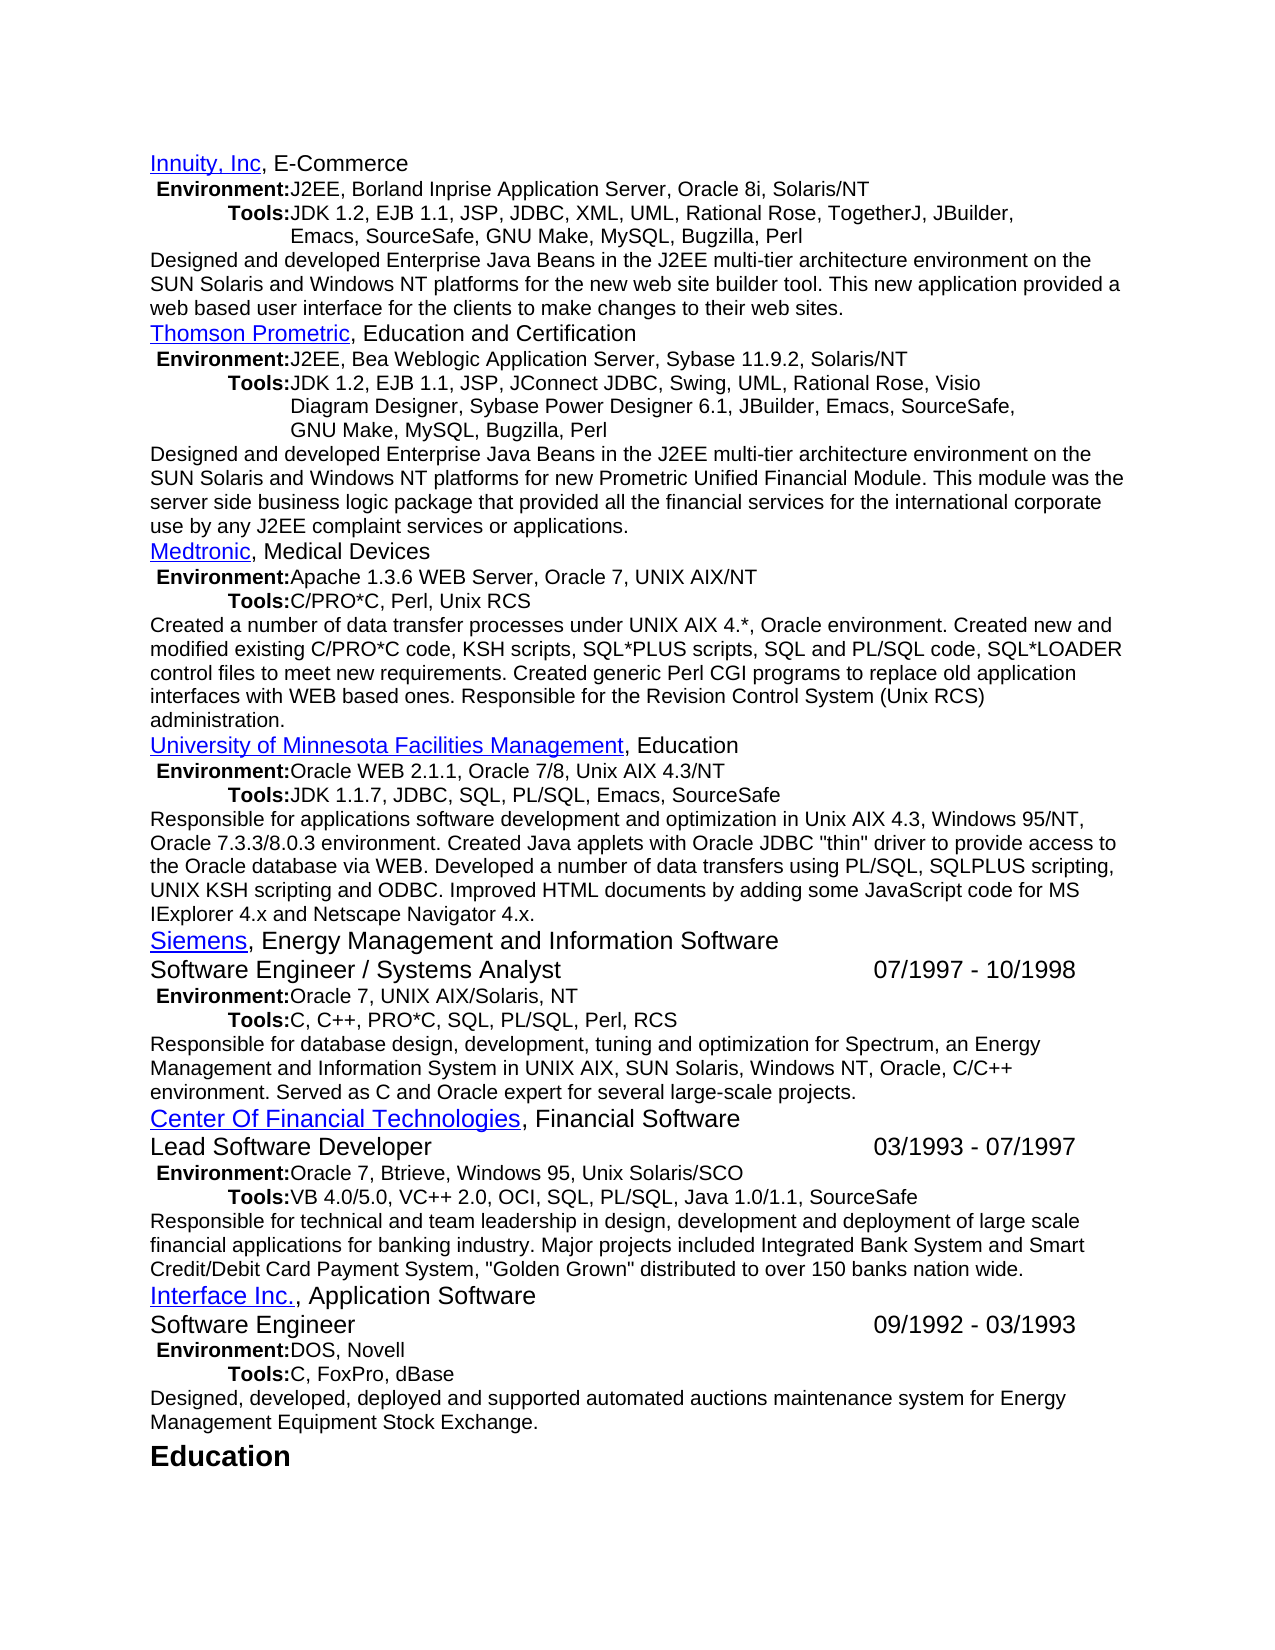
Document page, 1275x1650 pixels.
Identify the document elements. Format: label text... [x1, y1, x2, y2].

table_header J2EE, Borland Inprise Application Server, Oracle 8i, Solaris/NT [290, 176, 1050, 200]
table_header Oracle 7, Btrieve, Windows 95, Unix Solaris/SCO [290, 1161, 919, 1185]
table_header Environment: [150, 984, 290, 1008]
table_cell Tools: [150, 370, 290, 442]
text Designed and developed Enterprise Java Beans in the J2EE multi-tier architecture environment on the SUN Solaris and Windows NT platforms for the new web site builder tool. This new application provided a web based user interface for the clients to make changes to their web sites. [150, 248, 1125, 320]
table_cell JDK 1.2, EJB 1.1, JSP, JDBC, XML, UML, Rational Rose, TogetherJ, JBuilder, Emacs, SourceSafe, GNU Make, MySQL, Bugzilla, Perl [290, 200, 1050, 248]
table_header Oracle WEB 2.1.1, Oracle 7/8, Unix AIX 4.3/NT [290, 759, 781, 782]
table_cell 03/1993 - 07/1997 [839, 1132, 1076, 1161]
table_header J2EE, Bea Weblogic Application Server, Sybase 11.9.2, Solaris/NT [290, 346, 1050, 370]
text Created a number of data transfer processes under UNIX AIX 4.*, Oracle environment. Created new and modified existing C/PRO*C code, KSH scripts, SQL*PLUS scripts, SQL and PL/SQL code, SQL*LOADER control files to meet new requirements. Created generic Perl CGI programs to replace old application interfaces with WEB based ones. Responsible for the Revision Control System (Unix RCS) administration. [150, 612, 1125, 732]
table_cell Lead Software Developer [150, 1132, 839, 1161]
text Innuity, Inc, E-Commerce [150, 150, 1125, 176]
text Designed and developed Enterprise Java Beans in the J2EE multi-tier architecture environment on the SUN Solaris and Windows NT platforms for new Prometric Unified Financial Module. This module was the server side business logic package that provided all the financial services for the international corporate use by any J2EE complaint services or applications. [150, 442, 1125, 538]
subtitle Education [150, 1439, 1125, 1473]
table_cell Tools: [150, 1185, 290, 1209]
text Medtronic, Medical Devices [150, 538, 1125, 564]
table_header Apache 1.3.6 WEB Server, Oracle 7, UNIX AIX/NT [290, 565, 758, 588]
table_header Siemens, Energy Management and Information Software [150, 926, 850, 955]
table_cell 09/1992 - 03/1993 [757, 1310, 1076, 1338]
table_cell VB 4.0/5.0, VC++ 2.0, OCI, SQL, PL/SQL, Java 1.0/1.1, SourceSafe [290, 1185, 919, 1209]
table_header Environment: [150, 176, 290, 200]
table_header Environment: [150, 759, 290, 782]
text Designed, developed, deployed and supported automated auctions maintenance system for Energy Management Equipment Stock Exchange. [150, 1386, 1125, 1434]
text University of Minnesota Facilities Management, Education [150, 732, 1125, 758]
table_cell 07/1997 - 10/1998 [850, 955, 1076, 984]
text Responsible for applications software development and optimization in Unix AIX 4.3, Windows 95/NT, Oracle 7.3.3/8.0.3 environment. Created Java applets with Oracle JDBC "thin" driver to provide access to the Oracle database via WEB. Developed a number of data transfers using PL/SQL, SQLPLUS scripting, UNIX KSH scripting and ODBC. Improved HTML documents by adding some JavaScript code for MS IExplorer 4.x and Netscape Navigator 4.x. [150, 806, 1125, 926]
table_cell C, C++, PRO*C, SQL, PL/SQL, Perl, RCS [290, 1008, 678, 1032]
table_cell JDK 1.1.7, JDBC, SQL, PL/SQL, Emacs, SourceSafe [290, 783, 781, 806]
table_header DOS, Novell [290, 1338, 454, 1362]
table_header Center Of Financial Technologies, Financial Software [150, 1104, 839, 1132]
table_header Environment: [150, 565, 290, 588]
table_cell C, FoxPro, dBase [290, 1362, 454, 1386]
table_header Environment: [150, 1338, 290, 1362]
table_cell Tools: [150, 589, 290, 612]
table_header Oracle 7, UNIX AIX/Solaris, NT [290, 984, 678, 1008]
table_cell C/PRO*C, Perl, Unix RCS [290, 589, 758, 612]
table_cell Software Engineer [150, 1310, 757, 1338]
table_header Environment: [150, 1161, 290, 1185]
table_cell Tools: [150, 1362, 290, 1386]
text Responsible for database design, development, tuning and optimization for Spectrum, an Energy Management and Information System in UNIX AIX, SUN Solaris, Windows NT, Oracle, C/C++ environment. Served as C and Oracle expert for several large-scale projects. [150, 1032, 1125, 1103]
table_cell Tools: [150, 200, 290, 248]
table_header Environment: [150, 346, 290, 370]
table_cell Tools: [150, 1008, 290, 1032]
table_header Interface Inc., Application Software [150, 1281, 757, 1309]
table_cell Software Engineer / Systems Analyst [150, 955, 850, 984]
table_cell JDK 1.2, EJB 1.1, JSP, JConnect JDBC, Swing, UML, Rational Rose, Visio Diagram Designer, Sybase Power Designer 6.1, JBuilder, Emacs, SourceSafe, GNU Make, MySQL, Bugzilla, Perl [290, 370, 1050, 442]
text Responsible for technical and team leadership in design, development and deployment of large scale financial applications for banking industry. Major projects included Integrated Bank System and Smart Credit/Debit Card Payment System, "Golden Grown" distributed to over 150 banks nation wide. [150, 1209, 1125, 1281]
table_cell Tools: [150, 783, 290, 806]
text Thomson Prometric, Education and Certification [150, 320, 1125, 346]
